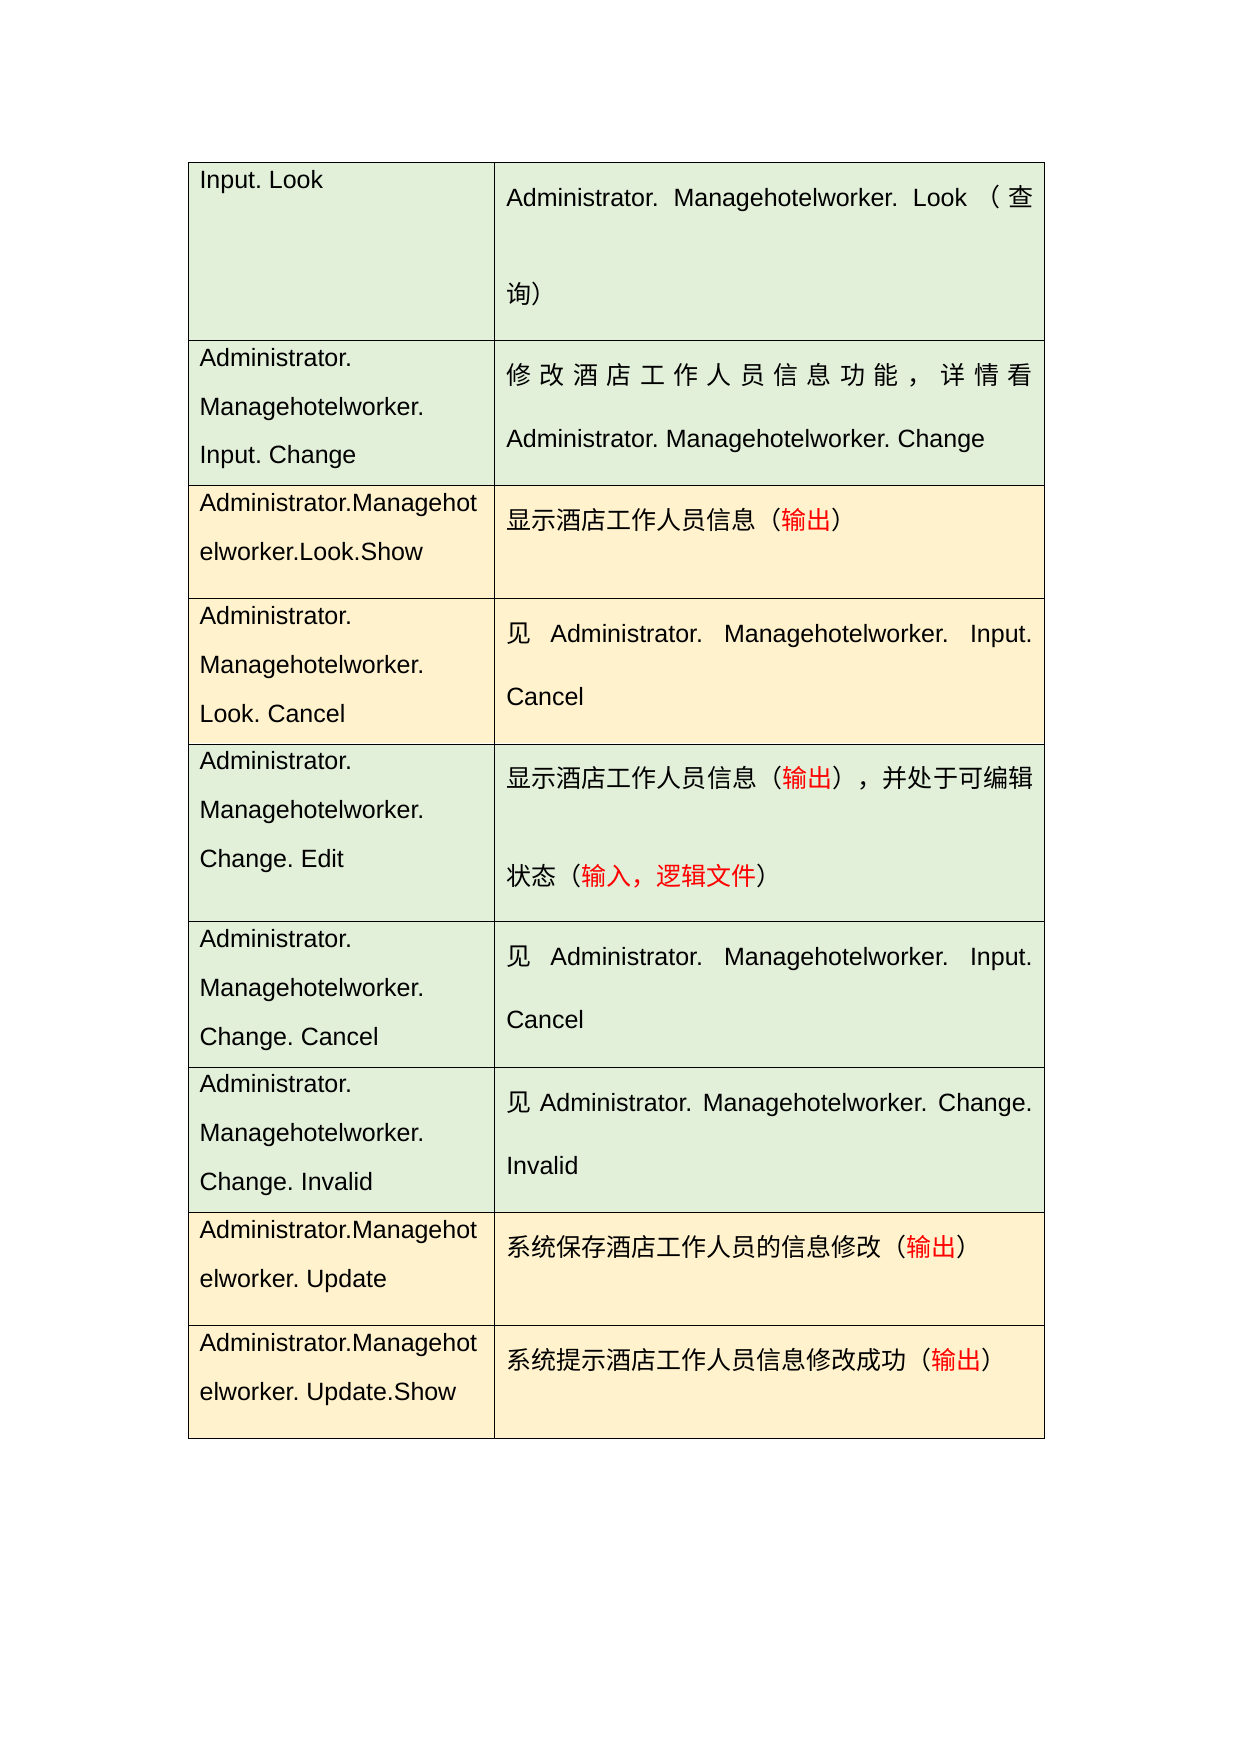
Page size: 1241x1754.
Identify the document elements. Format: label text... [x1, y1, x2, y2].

table_cell Administrator. Managehotelworker. Change. Cancel [189, 922, 494, 1067]
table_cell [189, 163, 494, 340]
table_cell 见Administrator. Managehotelworker. Input. Cancel [495, 599, 1044, 743]
table_cell 系统提示酒店工作人员信息修改成功（输出） [495, 1326, 1044, 1438]
table_cell 显示酒店工作人员信息（输出） [495, 486, 1044, 598]
table_cell 显示酒店工作人员信息（输出），并处于可编辑状态（输入，逻辑文件） [495, 745, 1044, 921]
table_cell Administrator.Managehotelworker. Update.Show [189, 1326, 494, 1438]
table_cell 修改酒店工作人员信息功能，详情看Administrator. Managehotelworker. Change [495, 341, 1044, 485]
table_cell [495, 163, 1044, 340]
table_cell Administrator. Managehotelworker. Change. Invalid [189, 1068, 494, 1212]
table_cell Administrator. Managehotelworker. Look. Cancel [189, 599, 494, 743]
table_cell Administrator. Managehotelworker. Change. Edit [189, 745, 494, 921]
table_cell Administrator. Managehotelworker. Input. Change [189, 341, 494, 485]
table_cell Administrator.Managehotelworker. Update [189, 1213, 494, 1325]
table_cell 见Administrator. Managehotelworker. Input. Cancel [495, 922, 1044, 1067]
table_cell 见Administrator. Managehotelworker. Change. Invalid [495, 1068, 1044, 1212]
table_cell Administrator.Managehotelworker.Look.Show [189, 486, 494, 598]
table_cell 系统保存酒店工作人员的信息修改（输出） [495, 1213, 1044, 1325]
